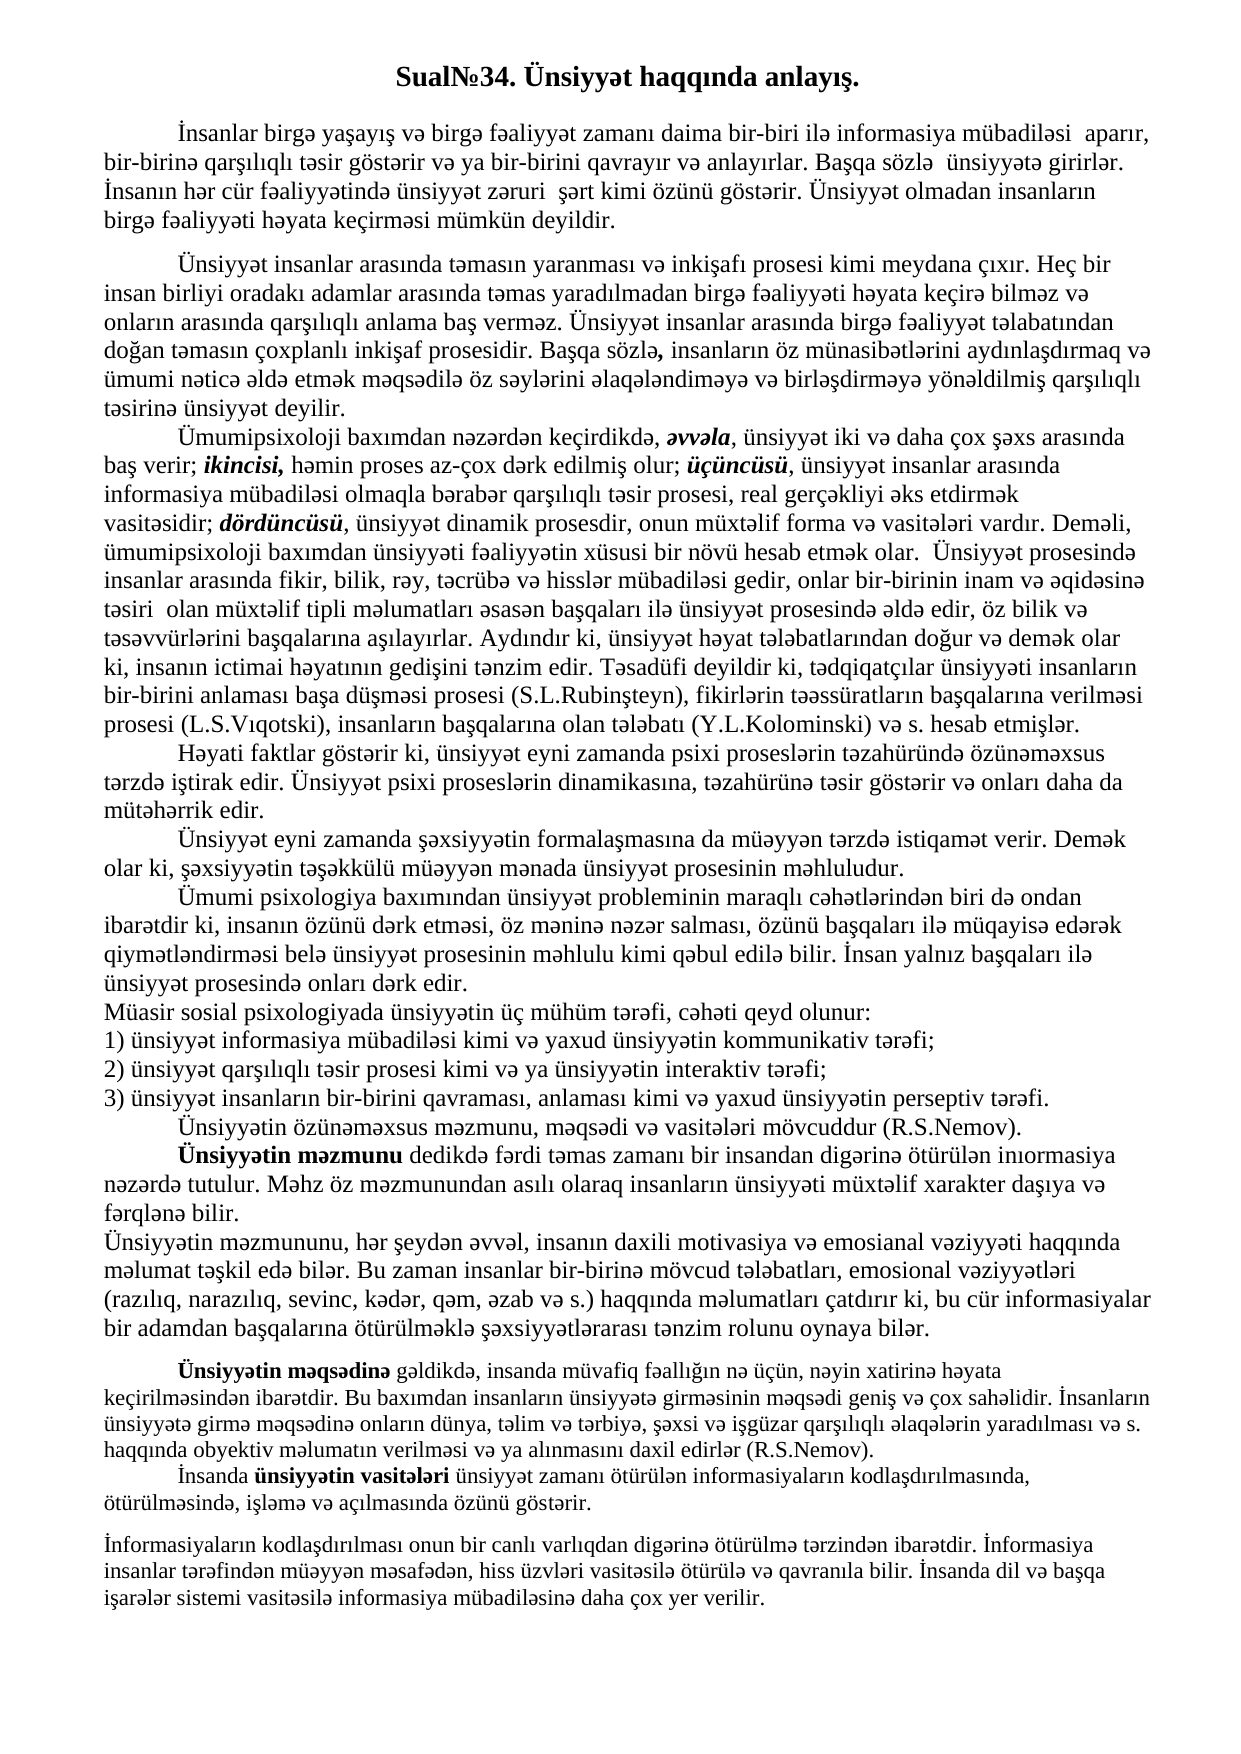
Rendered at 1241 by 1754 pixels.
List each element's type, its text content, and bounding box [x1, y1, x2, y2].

text Ünsiyyət insanlar arasında təmasın yaranması və inkişafı prosesi kimi meydana çıxır. Heç bir insan birliyi oradakı adamlar arasında təmas yaradılmadan birgə fəaliyyəti həyata keçirə bilməz və onların arasında qarşılıqlı anlama baş verməz. Ünsiyyət insanlar arasında birgə fəaliyyət təlabatından doğan təmasın çoxplanlı inkişaf prosesidir. Başqa sözlə, insanların öz münasibətlərini aydınlaşdırmaq və ümumi nəticə əldə etmək məqsədilə öz səylərini əlaqələndiməyə və birləşdirməyə yönəldilmiş qarşılıqlı təsirinə ünsiyyət deyilir. Ümumipsixoloji baxımdan nəzərdən keçirdikdə, əvvəla, ünsiyyət iki və daha çox şəxs arasında baş verir; ikincisi, həmin proses az-çox dərk edilmiş olur; üçüncüsü, ünsiyyət insanlar arasında informasiya mübadiləsi olmaqla bərabər qarşılıqlı təsir prosesi, real gerçəkliyi əks etdirmək vasitəsidir; dördüncüsü, ünsiyyət dinamik prosesdir, onun müxtəlif forma və vasitələri vardır. Deməli, ümumipsixoloji baxımdan ünsiyyəti fəaliyyətin xüsusi bir növü hesab etmək olar. Ünsiyyət prosesində insanlar arasında fikir, bilik, rəy, təcrübə və hisslər mübadiləsi gedir, onlar bir-birinin inam və əqidəsinə təsiri olan müxtəlif tipli məlumatları əsasən başqaları ilə ünsiyyət prosesində əldə edir, öz bilik və təsəvvürlərini başqalarına aşılayırlar. Aydındır ki, ünsiyyət həyat tələbatlarından doğur və demək olar ki, insanın ictimai həyatının gedişini tənzim edir. Təsadüfi deyildir ki, tədqiqatçılar ünsiyyəti insanların bir-birini anlaması başa düşməsi prosesi (S.L.Rubinşteyn), fikirlərin təəssüratların başqalarına verilməsi prosesi (L.S.Vıqotski), insanların başqalarına olan tələbatı (Y.L.Kolominski) və s. hesab etmişlər. Həyati faktlar göstərir ki, ünsiyyət eyni zamanda psixi proseslərin təzahüründə özünəməxsus tərzdə iştirak edir. Ünsiyyət psixi proseslərin dinamikasına, təzahürünə təsir göstərir və onları daha da mütəhərrik edir. Ünsiyyət eyni zamanda şəxsiyyətin formalaşmasına da müəyyən tərzdə istiqamət verir. Demək olar ki, şəxsiyyətin təşəkkülü müəyyən mənada ünsiyyət prosesinin məhluludur. Ümumi psixologiya baxımından ünsiyyət probleminin maraqlı cəhətlərindən biri də ondan ibarətdir ki, insanın özünü dərk etməsi, öz məninə nəzər salması, özünü başqaları ilə müqayisə edərək qiymətləndirməsi belə ünsiyyət prosesinin məhlulu kimi qəbul edilə bilir. İnsan yalnız başqaları ilə ünsiyyət prosesində onları dərk edir. Müasir sosial psixologiyada ünsiyyətin üç mühüm tərəfi, cəhəti qeyd olunur: 1) ünsiyyət informasiya mübadiləsi kimi və yaxud ünsiyyətin kommunikativ tərəfi; 2) ünsiyyət qarşılıqlı təsir prosesi kimi və ya ünsiyyətin interaktiv tərəfi; 3) ünsiyyət insanların bir-birini qavraması, anlaması kimi və yaxud ünsiyyətin perseptiv tərəfi. Ünsiyyətin özünəməxsus məzmunu, məqsədi və vasitələri mövcuddur (R.S.Nemov). Ünsiyyətin məzmunu dedikdə fərdi təmas zamanı bir insandan digərinə ötürülən inıormasiya nəzərdə tutulur. Məhz öz məzmunundan asılı olaraq insanların ünsiyyəti müxtəlif xarakter daşıya və fərqlənə bilir. Ünsiyyətin məzmununu, hər şeydən əvvəl, insanın daxili motivasiya və emosianal vəziyyəti haqqında məlumat təşkil edə bilər. Bu zaman insanlar bir-birinə mövcud tələbatları, emosional vəziyyətləri (razılıq, narazılıq, sevinc, kədər, qəm, əzab və s.) haqqında məlumatları çatdırır ki, bu cür informasiyalar bir adamdan başqalarına ötürülməklə şəxsiyyətlərarası tənzim rolunu oynaya bilər. [103, 249, 1152, 1342]
text İnsanlar birgə yaşayış və birgə fəaliyyət zamanı daima bir-biri ilə informasiya mübadiləsi aparır, bir-birinə qarşılıqlı təsir göstərir və ya bir-birini qavrayır və anlayırlar. Başqa sözlə ünsiyyətə girirlər. İnsanın hər cür fəaliyyətində ünsiyyət zəruri şərt kimi özünü göstərir. Ünsiyyət olmadan insanların birgə fəaliyyəti həyata keçirməsi mümkün deyildir. [103, 118, 1152, 233]
text Ünsiyyətin məqsədinə gəldikdə, insanda müvafiq fəallığın nə üçün, nəyin xatirinə həyata keçirilməsindən ibarətdir. Bu baxımdan insanların ünsiyyətə girməsinin məqsədi geniş və çox sahəlidir. İnsanların ünsiyyətə girmə məqsədinə onların dünya, təlim və tərbiyə, şəxsi və işgüzar qarşılıqlı əlaqələrin yaradılması və s. haqqında obyektiv məlumatın verilməsi və ya alınmasını daxil edirlər (R.S.Nemov). İnsanda ünsiyyətin vasitələri ünsiyyət zamanı ötürülən informasiyaların kodlaşdırılmasında, ötürülməsində, işləmə və açılmasında özünü göstərir. [103, 1357, 1152, 1515]
text Sual№34. Ünsiyyət haqqında anlayış. [103, 59, 1152, 93]
text İnformasiyaların kodlaşdırılması onun bir canlı varlıqdan digərinə ötürülmə tərzindən ibarətdir. İnformasiya insanlar tərəfindən müəyyən məsafədən, hiss üzvləri vasitəsilə ötürülə və qavranıla bilir. İnsanda dil və başqa işarələr sistemi vasitəsilə informasiya mübadiləsinə daha çox yer verilir. [766, 1531, 1152, 1610]
